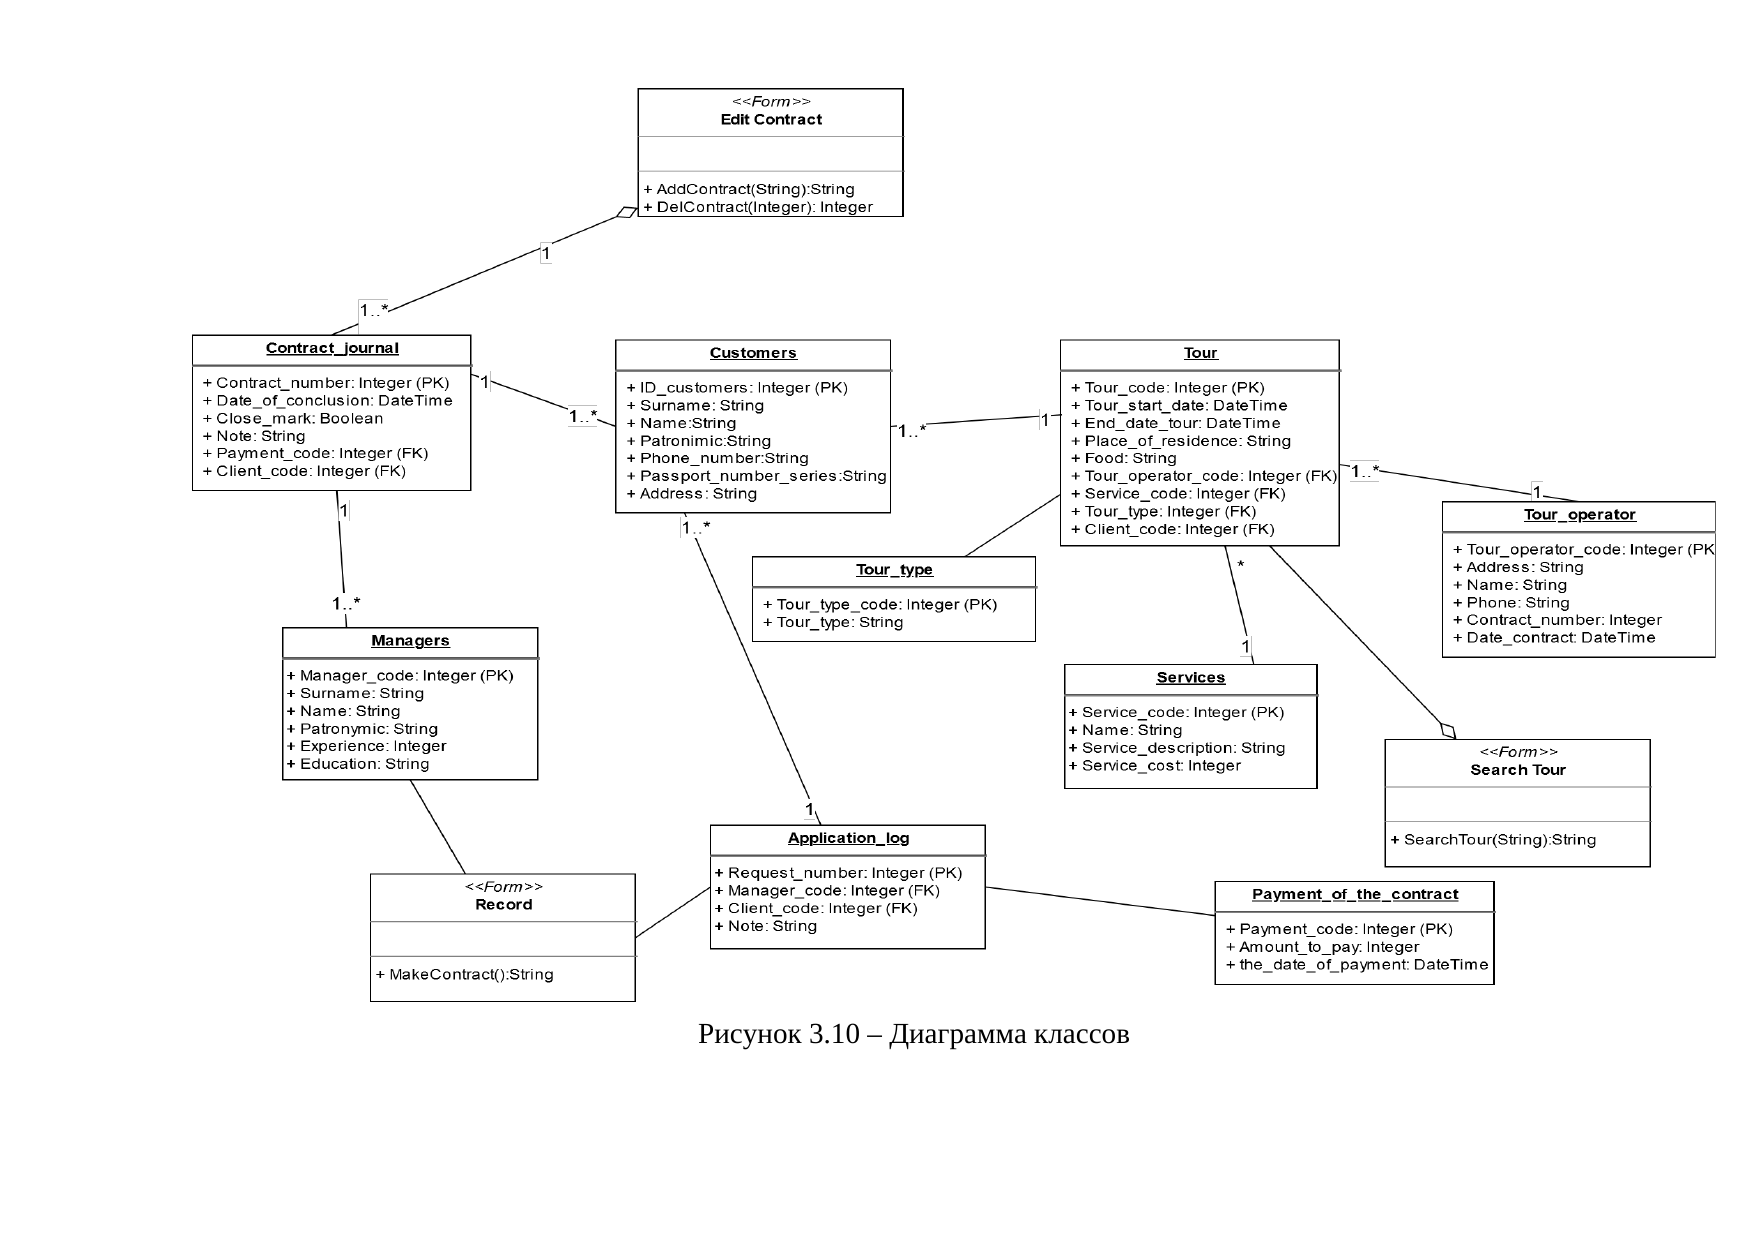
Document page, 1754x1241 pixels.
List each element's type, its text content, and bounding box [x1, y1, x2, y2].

text Рисунок 3.10 – Диаграмма классов [118, 1016, 1636, 1050]
picture [192, 88, 1716, 1003]
